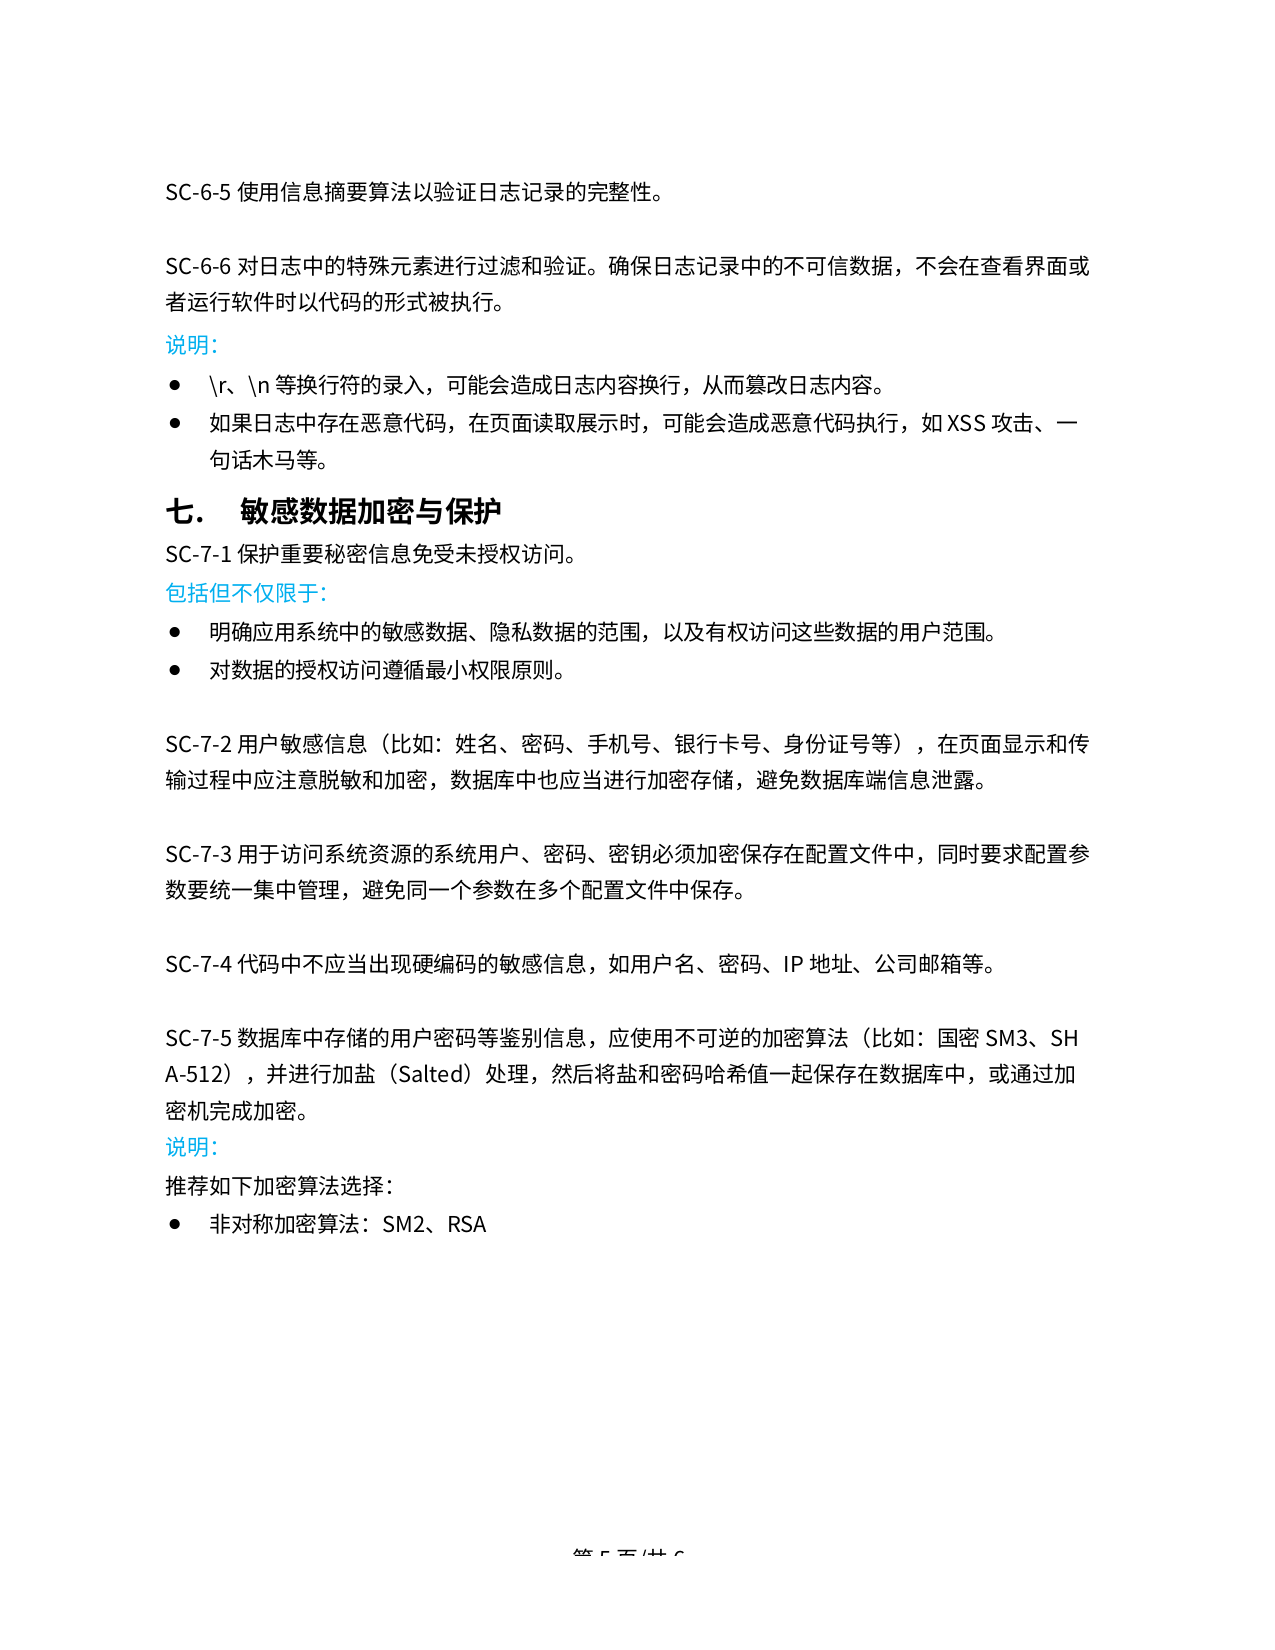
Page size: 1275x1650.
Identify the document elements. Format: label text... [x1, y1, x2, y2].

text 说明： [166, 1130, 1125, 1162]
text SC-6-5 使用信息摘要算法以验证日志记录的完整性。 [166, 175, 1125, 206]
list 明确应用系统中的敏感数据、隐私数据的范围，以及有权访问这些数据的用户范围。 [165, 614, 1125, 646]
text 说明： [166, 322, 1125, 362]
list \r、\n 等换行符的录入，可能会造成日志内容换行，从而篡改日志内容。 [165, 368, 1125, 400]
text SC-7-1 保护重要秘密信息免受未授权访问。 [166, 533, 1125, 570]
list 非对称加密算法：SM2、RSA [165, 1207, 1125, 1239]
text SC-7-2 用户敏感信息（比如：姓名、密码、手机号、银行卡号、身份证号等），在页面显示和传输过程中应注意脱敏和加密，数据库中也应当进行加密存储，避免数据库端信息泄露。 [166, 727, 1098, 795]
text 包括但不仅限于： [166, 576, 1125, 608]
text SC-7-4 代码中不应当出现硬编码的敏感信息，如用户名、密码、IP 地址、公司邮箱等。 [166, 947, 1125, 978]
text SC-7-5 数据库中存储的用户密码等鉴别信息，应使用不可逆的加密算法（比如：国密 SM3、SHA-512），并进行加盐（Salted）处理，然后将盐和密码哈希值一起保存在数据库中，或通过加密机完成加密。 [166, 1021, 1090, 1126]
subtitle 七. 敏感数据加密与保护 [166, 482, 1125, 533]
text SC-6-6 对日志中的特殊元素进行过滤和验证。确保日志记录中的不可信数据，不会在查看界面或者运行软件时以代码的形式被执行。 [166, 249, 1098, 317]
list 如果日志中存在恶意代码，在页面读取展示时，可能会造成恶意代码执行，如 XSS 攻击、一句话木马等。 [166, 406, 1092, 475]
text 推荐如下加密算法选择： [166, 1169, 1125, 1200]
list 对数据的授权访问遵循最小权限原则。 [165, 653, 1125, 684]
text SC-7-3 用于访问系统资源的系统用户、密码、密钥必须加密保存在配置文件中，同时要求配置参数要统一集中管理，避免同一个参数在多个配置文件中保存。 [166, 837, 1110, 905]
